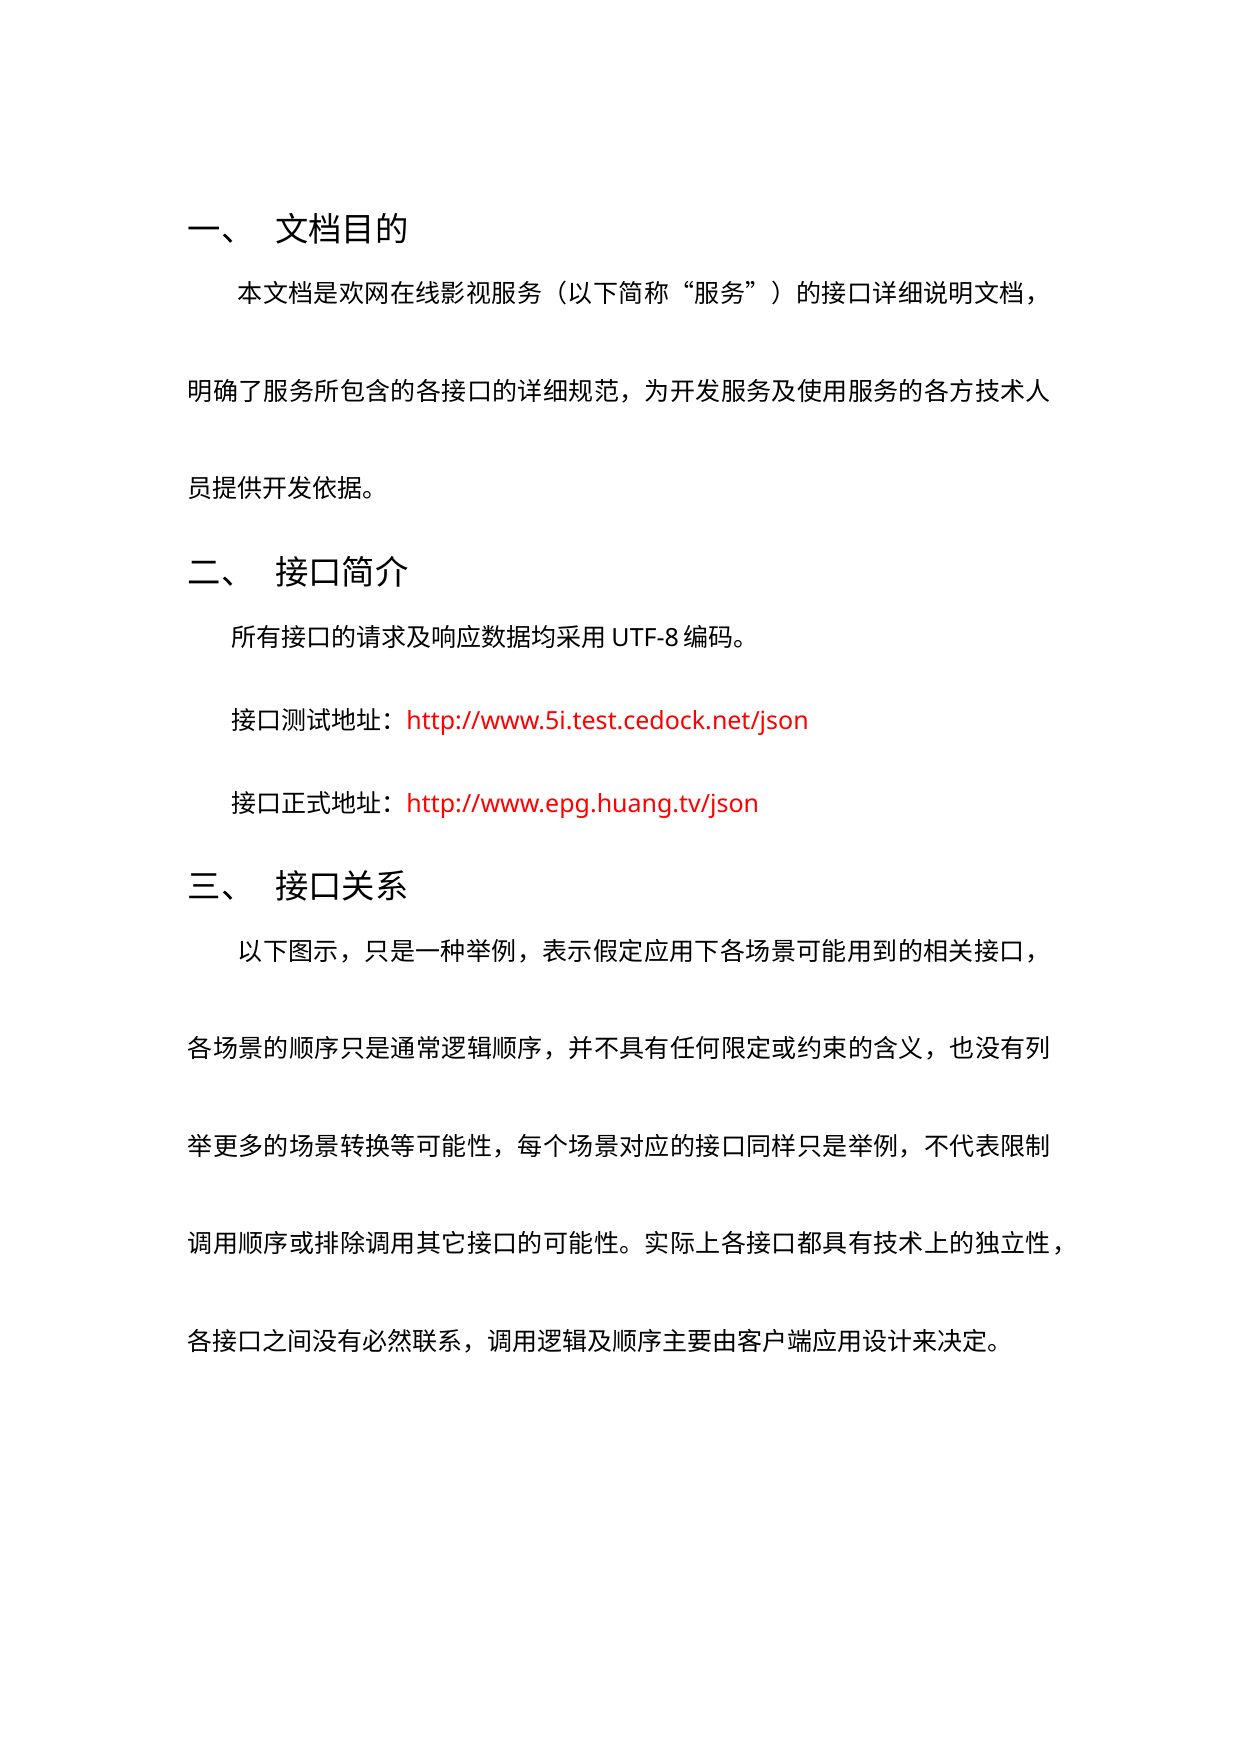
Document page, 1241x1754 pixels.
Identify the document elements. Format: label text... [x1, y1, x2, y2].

text 以下图示，只是一种举例，表示假定应用下各场景可能用到的相关接口，各场景的顺序只是通常逻辑顺序，并不具有任何限定或约束的含义，也没有列举更多的场景转换等可能性，每个场景对应的接口同样只是举例，不代表限制调用顺序或排除调用其它接口的可能性。实际上各接口都具有技术上的独立性，各接口之间没有必然联系，调用逻辑及顺序主要由客户端应用设计来决定。 [187, 917, 1053, 1372]
text 本文档是欢网在线影视服务（以下简称“服务”）的接口详细说明文档，明确了服务所包含的各接口的详细规范，为开发服务及使用服务的各方技术人员提供开发依据。 [187, 259, 1053, 519]
list 接口简介 [187, 538, 1053, 603]
text 接口测试地址：http://www.5i.test.cedock.net/json [187, 686, 1053, 751]
text 所有接口的请求及响应数据均采用UTF-8编码。 [187, 603, 1053, 668]
list 文档目的 [187, 194, 1053, 259]
list 接口关系 [187, 852, 1053, 917]
text 接口正式地址：http://www.epg.huang.tv/json [187, 769, 1053, 834]
